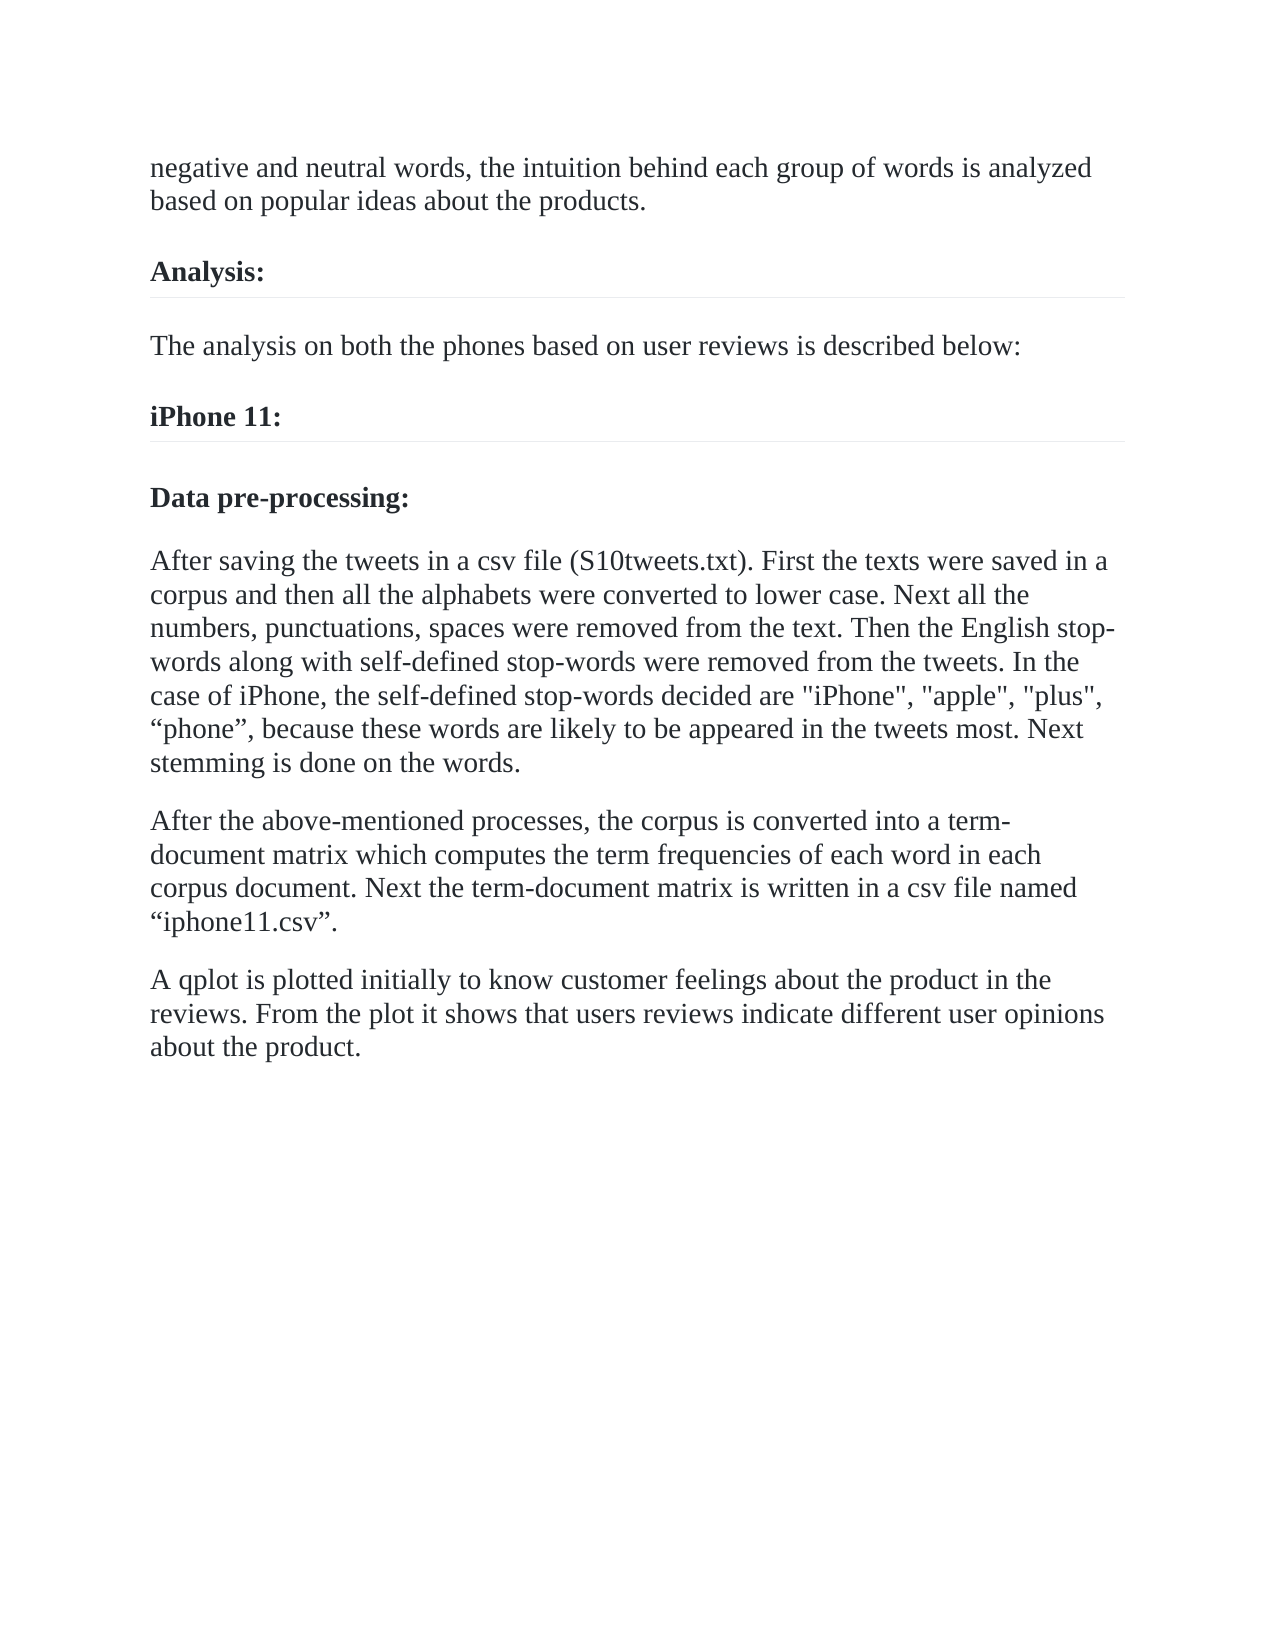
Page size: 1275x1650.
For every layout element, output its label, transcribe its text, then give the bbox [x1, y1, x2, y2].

subtitle Data pre-processing: [150, 480, 1125, 513]
text After saving the tweets in a csv file (S10tweets.txt). First the texts were saved in a corpus and then all the alphabets were converted to lower case. Next all the numbers, punctuations, spaces were removed from the text. Then the English stop-words along with self-defined stop-words were removed from the tweets. In the case of iPhone, the self-defined stop-words decided are "iPhone", "apple", "plus", “phone”, because these words are likely to be appeared in the tweets most. Next stemming is done on the words. [150, 543, 1125, 778]
text The analysis on both the phones based on user reviews is described below: [150, 328, 1125, 362]
text A qplot is plotted initially to know customer feelings about the product in the reviews. From the plot it shows that users reviews indicate different user opinions about the product. [150, 962, 1125, 1063]
text After the above-mentioned processes, the corpus is converted into a term-document matrix which computes the term frequencies of each word in each corpus document. Next the term-document matrix is written in a csv file named “iphone11.csv”. [150, 803, 1125, 937]
subtitle Analysis: [150, 254, 1125, 297]
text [150, 150, 1125, 217]
subtitle iPhone 11: [150, 399, 1125, 441]
